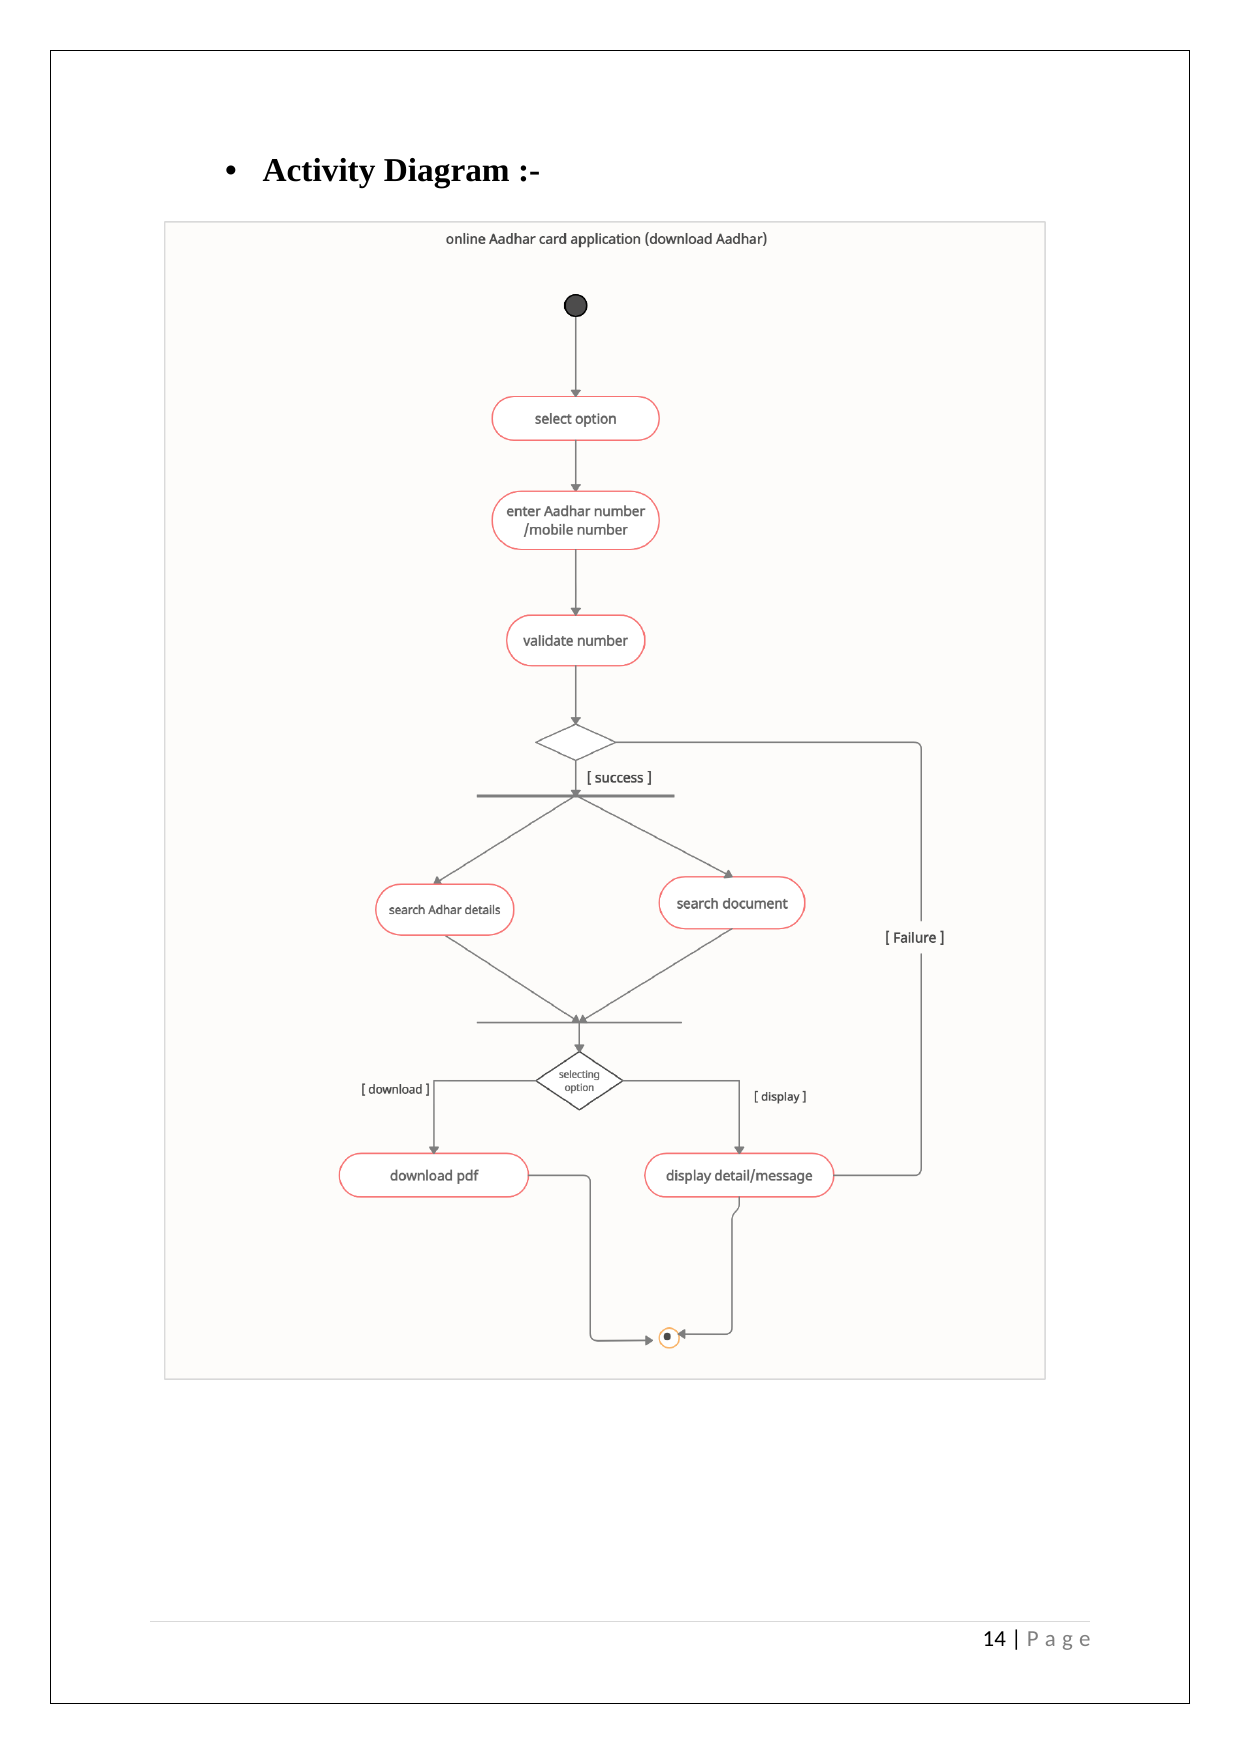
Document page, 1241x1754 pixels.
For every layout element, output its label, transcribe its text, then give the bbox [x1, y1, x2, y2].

list Activity Diagram :- [225, 150, 1090, 188]
picture [150, 208, 1059, 1426]
